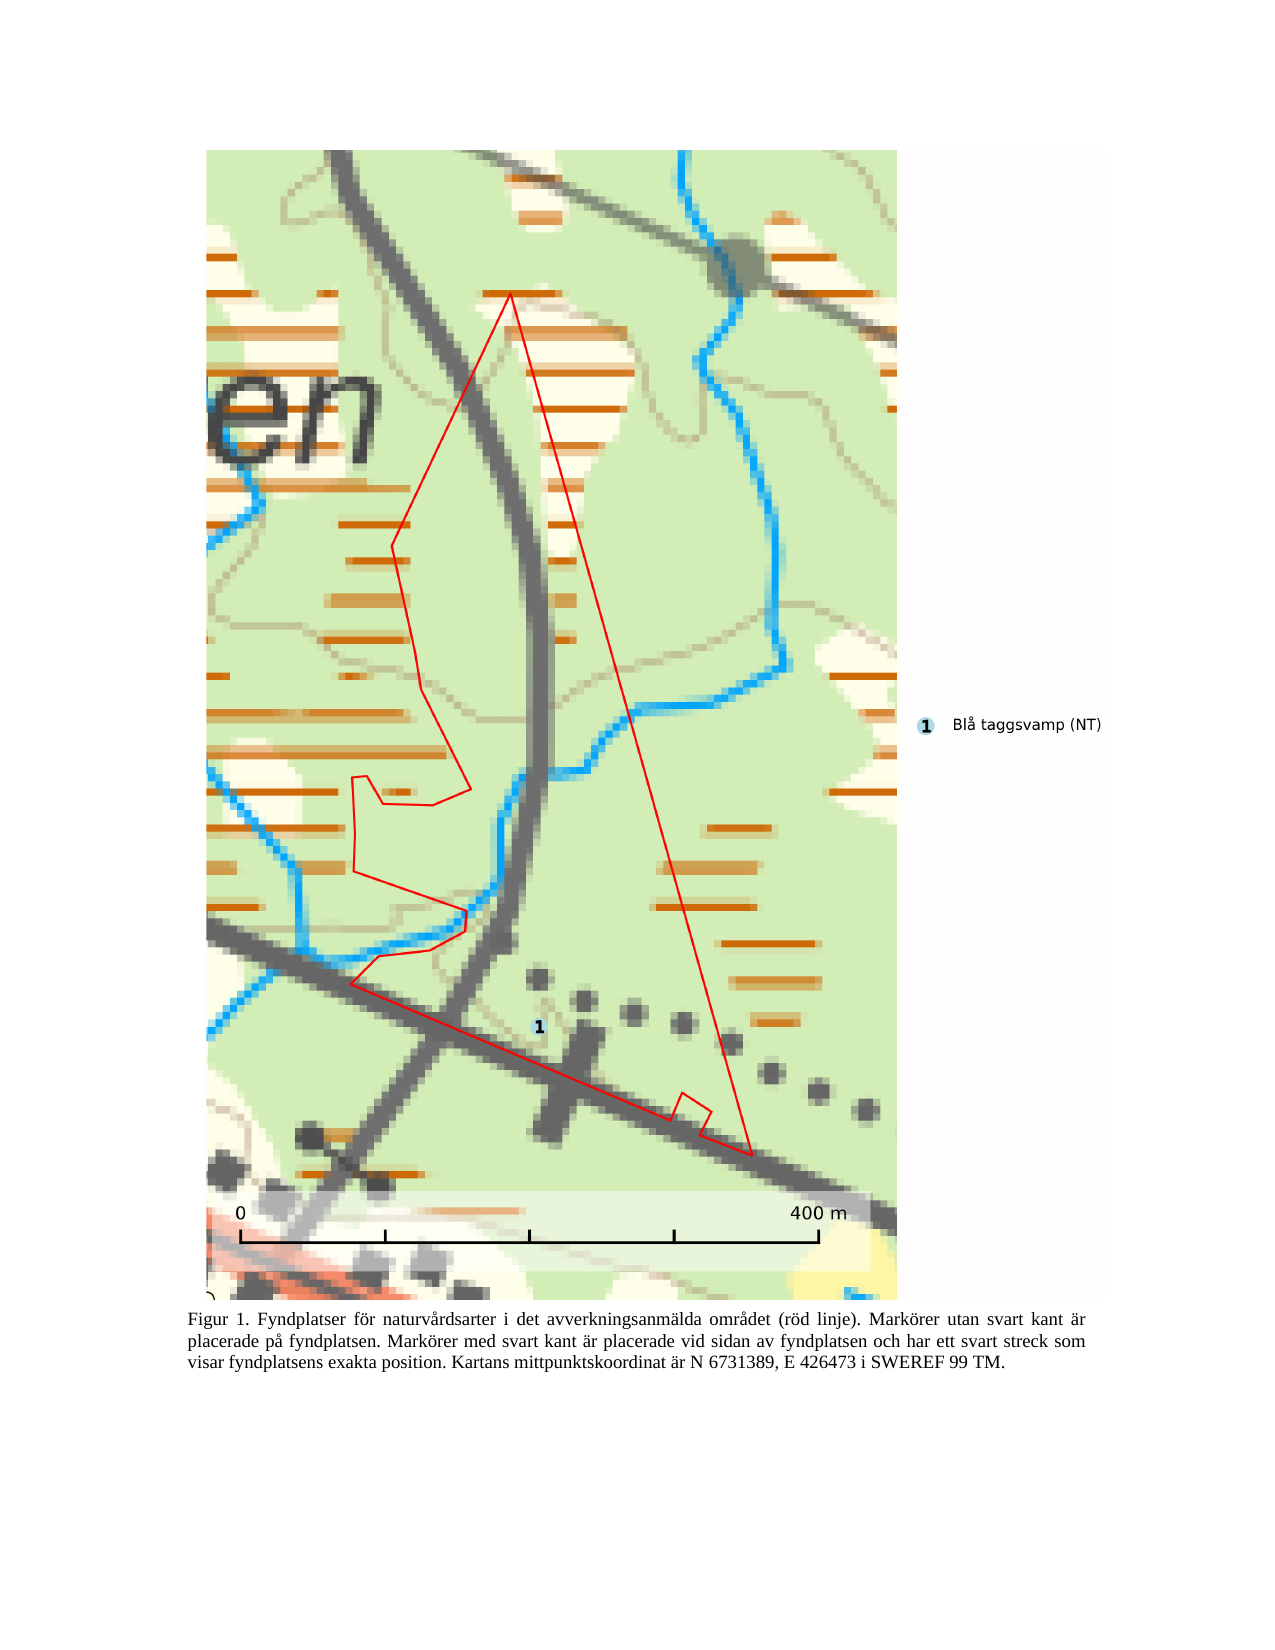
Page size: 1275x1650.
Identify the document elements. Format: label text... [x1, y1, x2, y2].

picture [206, 150, 1107, 1300]
text Figur 1. Fyndplatser för naturvårdsarter i det avverkningsanmälda området (röd linje). Markörer utan svart kant är placerade på fyndplatsen. Markörer med svart kant är placerade vid sidan av fyndplatsen och har ett svart streck som visar fyndplatsens exakta position. Kartans mittpunktskoordinat är N 6731389, E 426473 i SWEREF 99 TM. [187, 1308, 1087, 1373]
